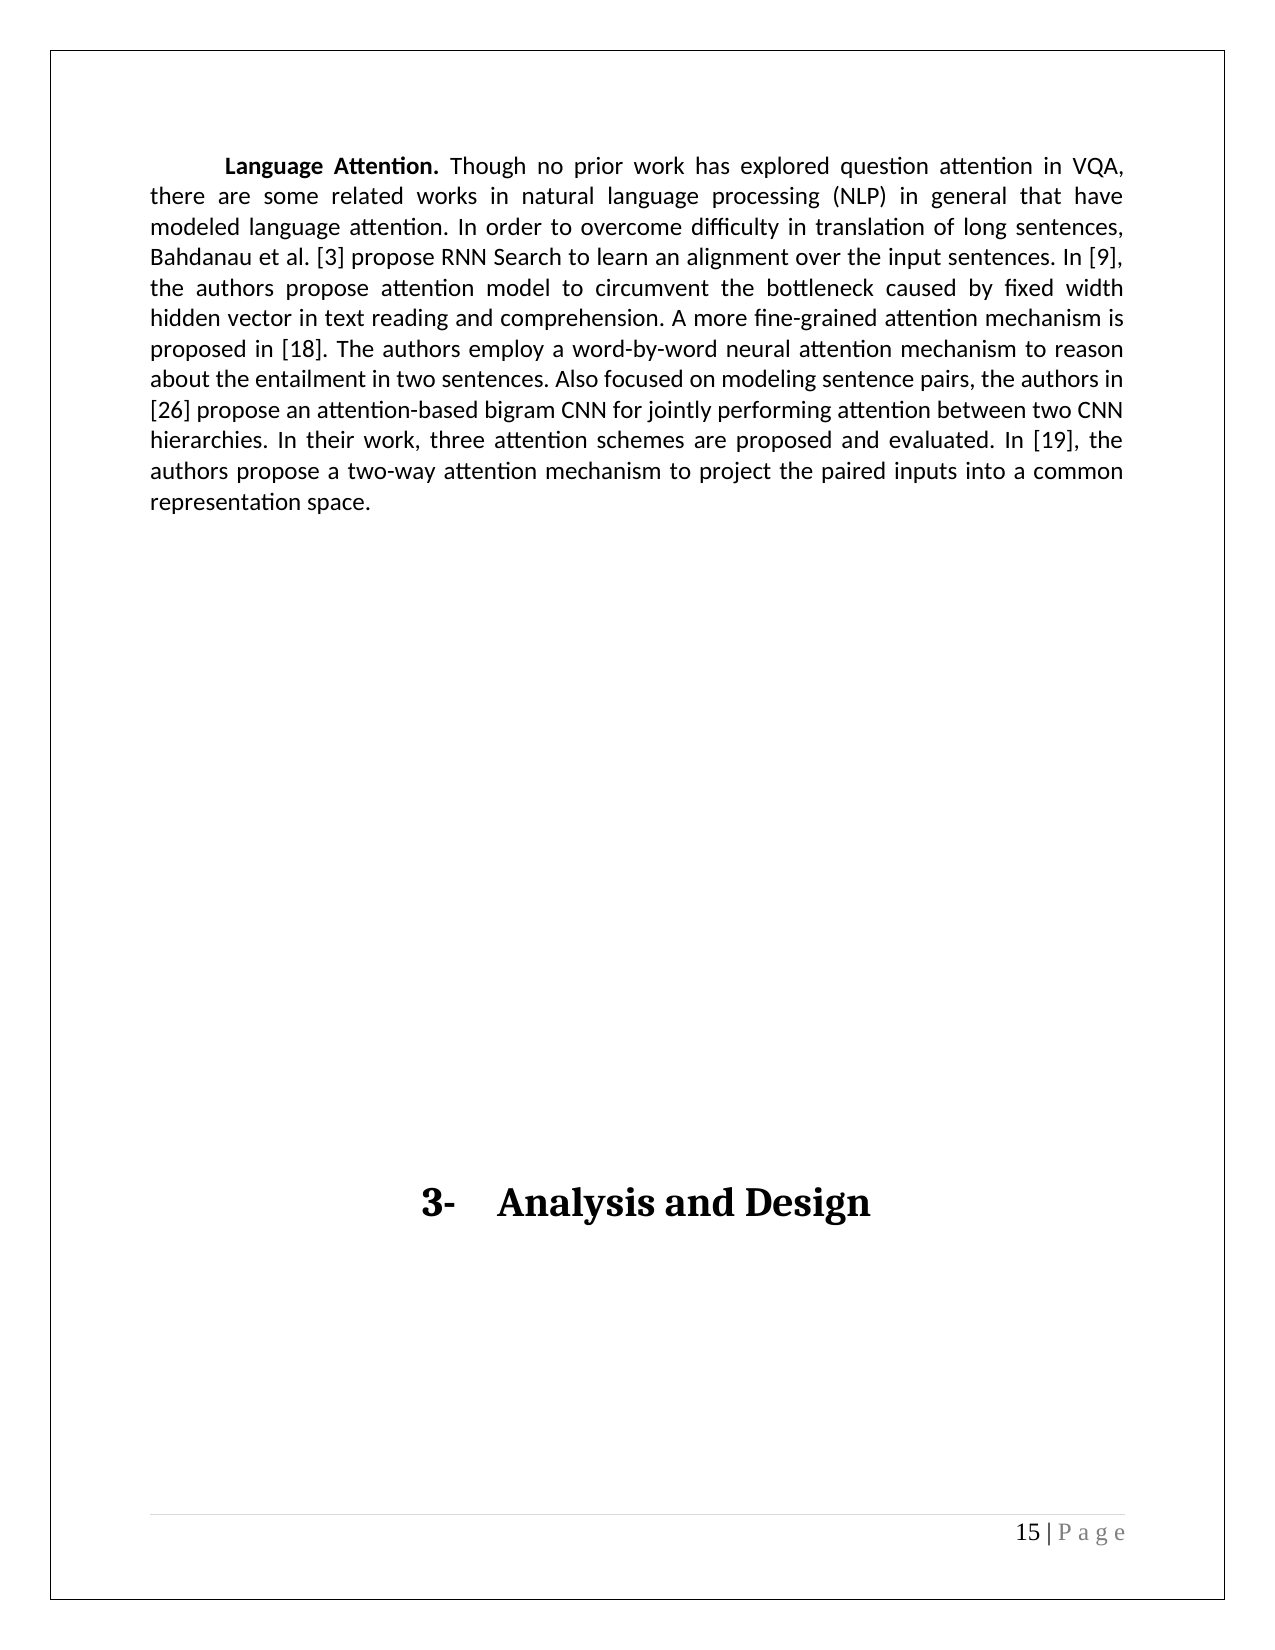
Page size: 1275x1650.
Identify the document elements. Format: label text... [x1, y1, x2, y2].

subtitle Analysis and Design [422, 1178, 1125, 1226]
text Language Attention. Though no prior work has explored question attention in VQA, there are some related works in natural language processing (NLP) in general that have modeled language attention. In order to overcome difficulty in translation of long sentences, Bahdanau et al. [3] propose RNN Search to learn an alignment over the input sentences. In [9], the authors propose attention model to circumvent the bottleneck caused by fixed width hidden vector in text reading and comprehension. A more fine-grained attention mechanism is proposed in [18]. The authors employ a word-by-word neural attention mechanism to reason about the entailment in two sentences. Also focused on modeling sentence pairs, the authors in [26] propose an attention-based bigram CNN for jointly performing attention between two CNN hierarchies. In their work, three attention schemes are proposed and evaluated. In [19], the authors propose a two-way attention mechanism to project the paired inputs into a common representation space. [150, 150, 1125, 516]
